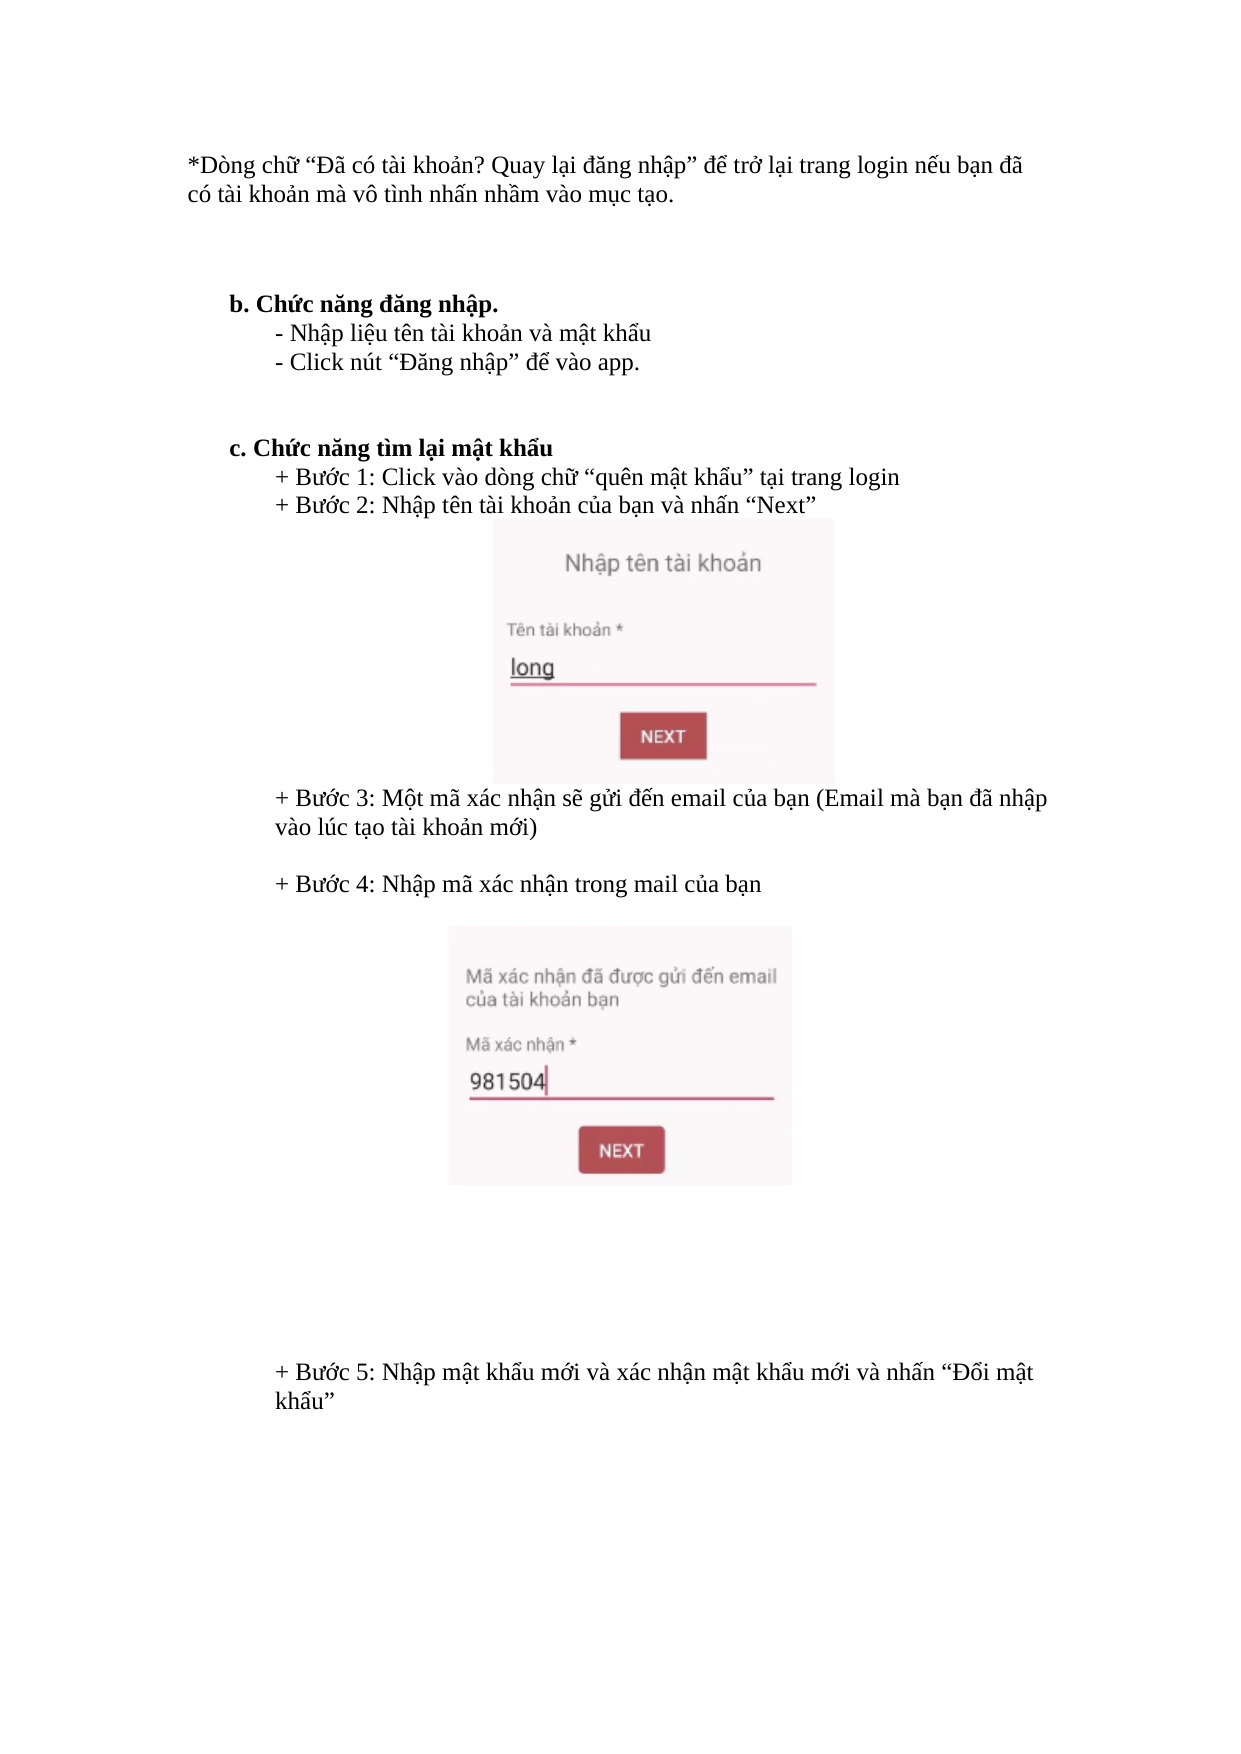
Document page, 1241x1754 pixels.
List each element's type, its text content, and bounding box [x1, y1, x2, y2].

text *Dòng chữ “Đã có tài khoản? Quay lại đăng nhập” để trở lại trang login nếu bạn đã có tài khoản mà vô tình nhấn nhầm vào mục tạo. [187, 150, 1053, 207]
list Chức năng đăng nhập. [229, 289, 1053, 318]
text + Bước 4: Nhập mã xác nhận trong mail của bạn [275, 869, 1053, 898]
text + Bước 2: Nhập tên tài khoản của bạn và nhấn “Next” [275, 490, 1053, 519]
text - Nhập liệu tên tài khoản và mật khẩu [231, 318, 1053, 347]
list Chức năng tìm lại mật khẩu [229, 433, 1053, 462]
text - Click nút “Đăng nhập” để vào app. [231, 347, 1053, 375]
text + Bước 1: Click vào dòng chữ “quên mật khẩu” tại trang login [275, 462, 1053, 490]
text + Bước 3: Một mã xác nhận sẽ gửi đến email của bạn (Email mà bạn đã nhập vào lúc tạo tài khoản mới) [275, 783, 1053, 841]
text + Bước 5: Nhập mật khẩu mới và xác nhận mật khẩu mới và nhấn “Đổi mật khẩu” [275, 1357, 1053, 1415]
picture [492, 519, 835, 784]
picture [448, 926, 792, 1185]
